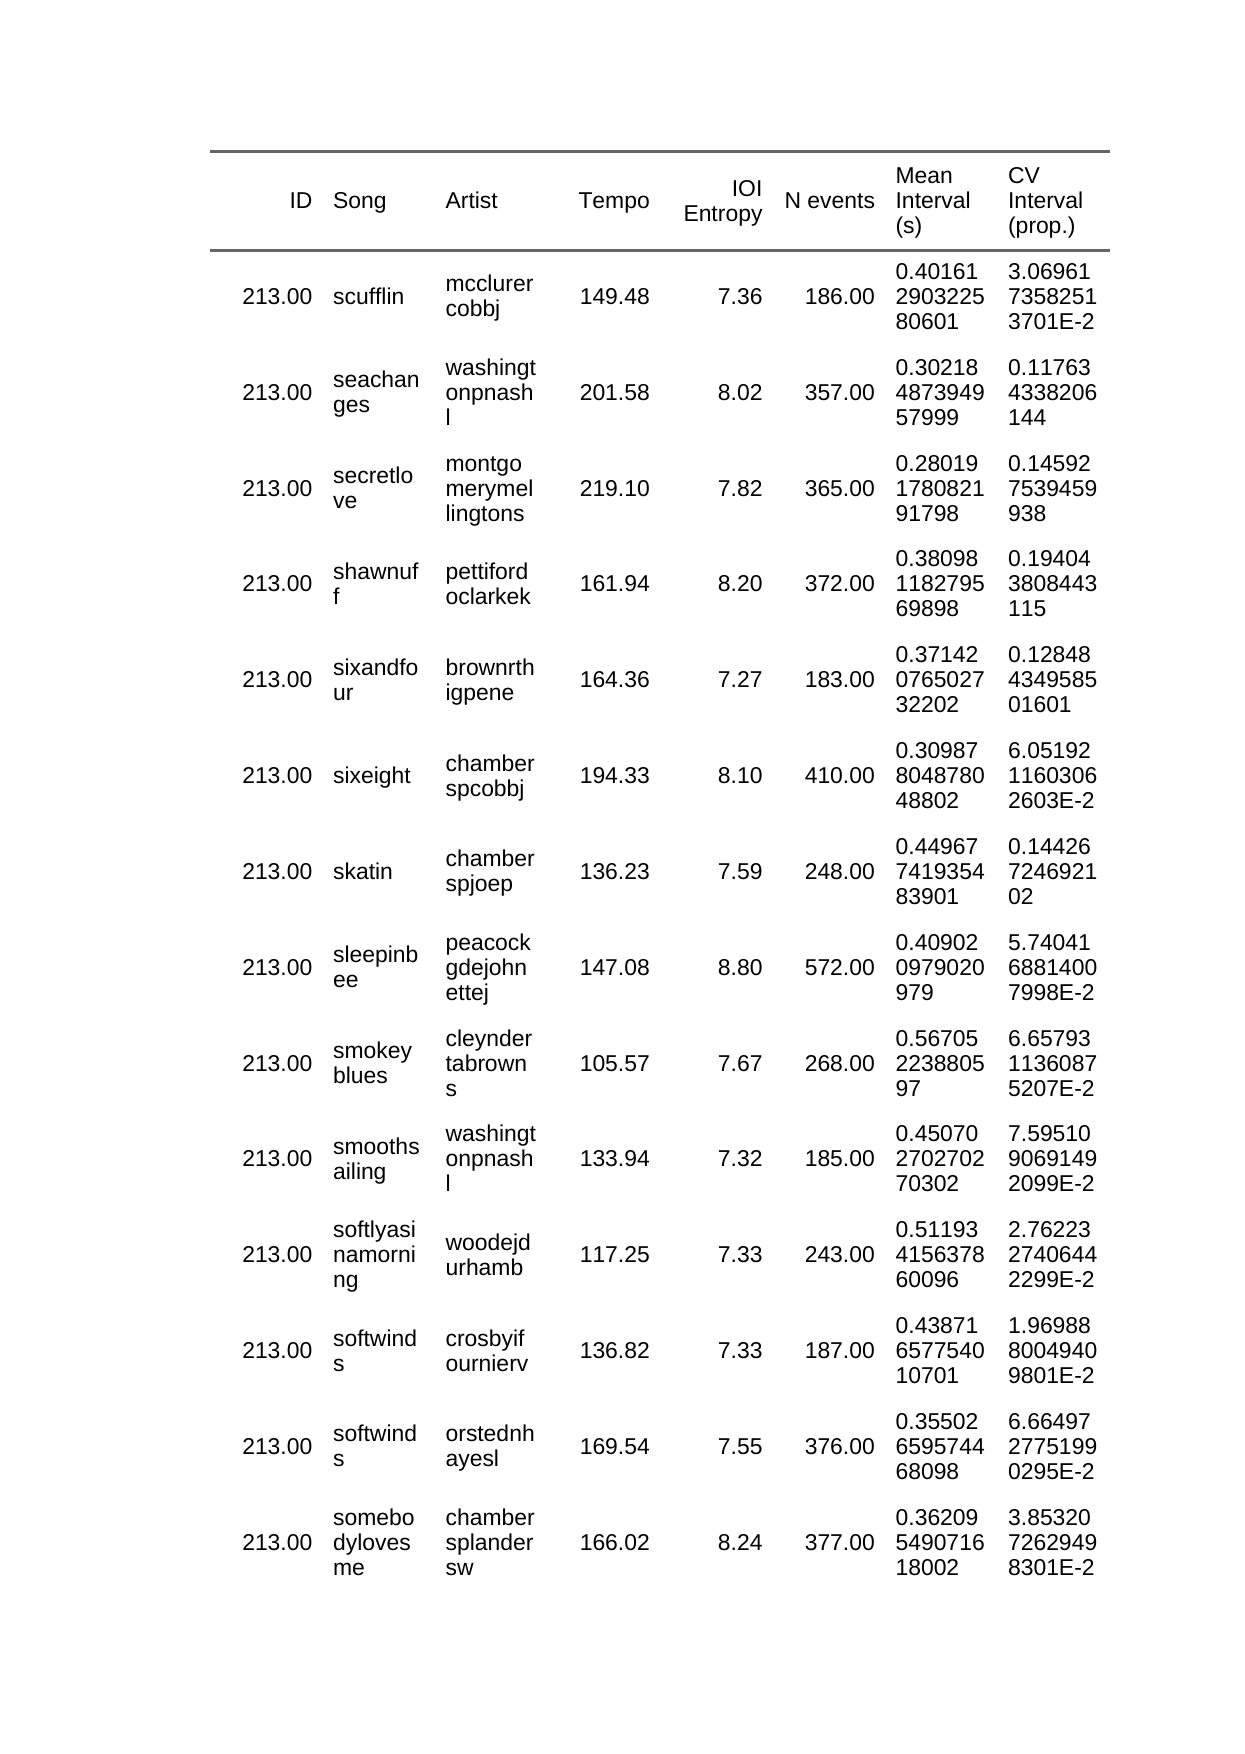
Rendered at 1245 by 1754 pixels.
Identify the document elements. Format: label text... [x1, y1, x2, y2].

table_header Artist [435, 153, 547, 249]
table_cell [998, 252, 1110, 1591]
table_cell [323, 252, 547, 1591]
table_header Mean Interval (s) [885, 153, 997, 249]
table_header IOI Entropy [660, 153, 772, 249]
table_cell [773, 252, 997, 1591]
table_header CV Interval (prop.) [998, 153, 1110, 249]
table_header Tempo [548, 153, 660, 249]
table_header Song [323, 153, 435, 249]
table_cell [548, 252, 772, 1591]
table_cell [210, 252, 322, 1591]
table_header N events [773, 153, 885, 249]
table_header ID [210, 153, 322, 249]
